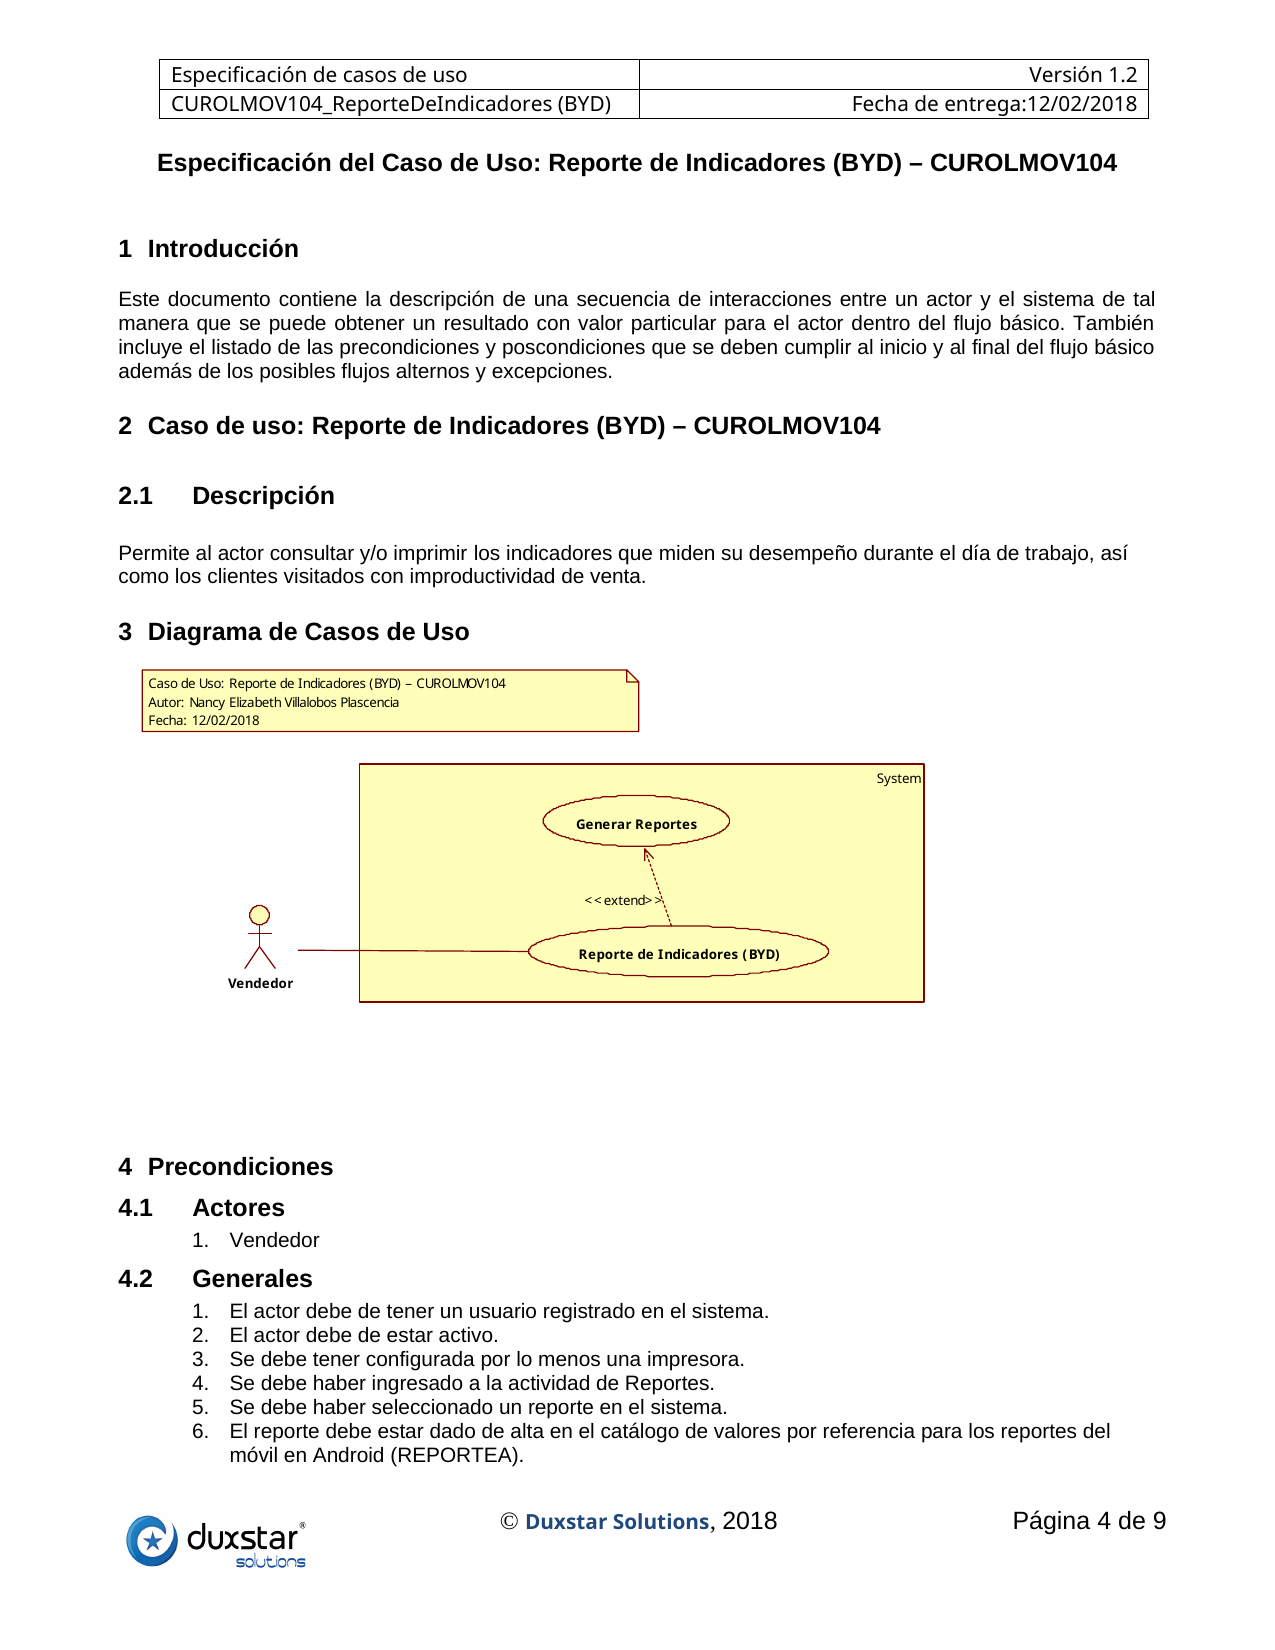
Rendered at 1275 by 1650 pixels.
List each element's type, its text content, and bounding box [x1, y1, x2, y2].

list Vendedor [192, 1228, 1157, 1252]
subtitle 2 Caso de uso: Reporte de Indicadores (BYD) – CUROLMOV104 [118, 411, 1157, 440]
subtitle 4.1 Actores [118, 1193, 1157, 1222]
subtitle 3 Diagrama de Casos de Uso [118, 617, 1157, 646]
text Permite al actor consultar y/o imprimir los indicadores que miden su desempeño durante el día de trabajo, así como los clientes visitados con improductividad de venta. [118, 540, 1157, 588]
picture [126, 1506, 306, 1571]
subtitle 1 Introducción [118, 234, 1157, 263]
list Se debe tener configurada por lo menos una impresora. [192, 1347, 1157, 1371]
subtitle 4 Precondiciones [118, 1152, 1157, 1180]
title Especificación del Caso de Uso: Reporte de Indicadores (BYD) – CUROLMOV104 [118, 148, 1157, 177]
text Este documento contiene la descripción de una secuencia de interacciones entre un actor y el sistema de tal manera que se puede obtener un resultado con valor particular para el actor dentro del flujo básico. También incluye el listado de las precondiciones y poscondiciones que se deben cumplir al inicio y al final del flujo básico además de los posibles flujos alternos y excepciones. [118, 287, 1157, 383]
list Se debe haber seleccionado un reporte en el sistema. [192, 1395, 1157, 1419]
subtitle 4.2 Generales [118, 1264, 1157, 1293]
list Se debe haber ingresado a la actividad de Reportes. [192, 1371, 1157, 1395]
subtitle 2.1 Descripción [118, 481, 1157, 510]
list El actor debe de tener un usuario registrado en el sistema. [192, 1299, 1157, 1323]
list El actor debe de estar activo. [192, 1323, 1157, 1347]
list El reporte debe estar dado de alta en el catálogo de valores por referencia para los reportes del móvil en Android (REPORTEA). [192, 1419, 1157, 1467]
